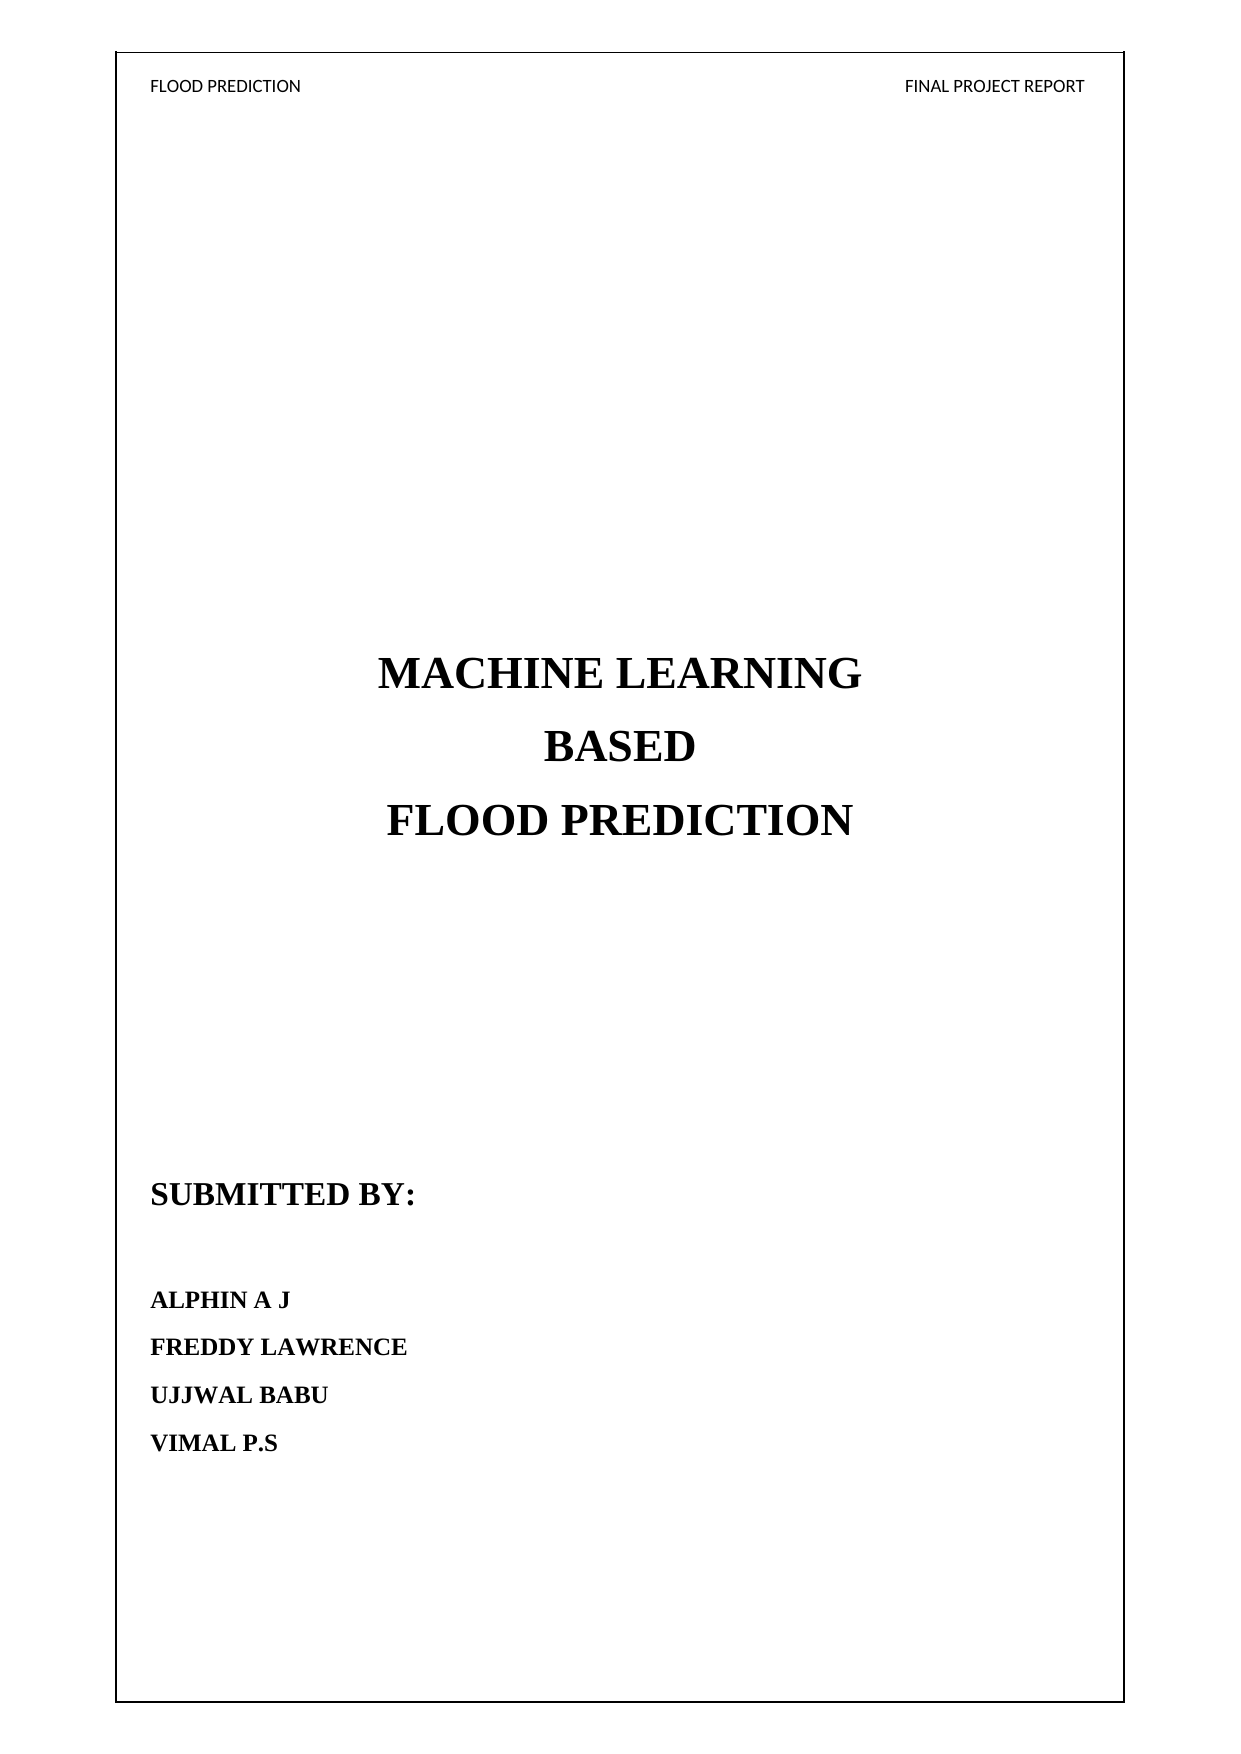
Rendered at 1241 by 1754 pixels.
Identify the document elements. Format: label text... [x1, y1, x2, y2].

text FREDDY LAWRENCE [150, 1332, 1090, 1361]
text UJJWAL BABU [150, 1380, 1090, 1409]
text SUBMITTED BY: [150, 1174, 1090, 1212]
text MACHINE LEARNING [150, 645, 1090, 698]
text VIMAL P.S [150, 1428, 1090, 1457]
text BASED [150, 719, 1090, 772]
text ALPHIN A J [150, 1285, 1090, 1313]
text FLOOD PREDICTION [150, 792, 1090, 845]
